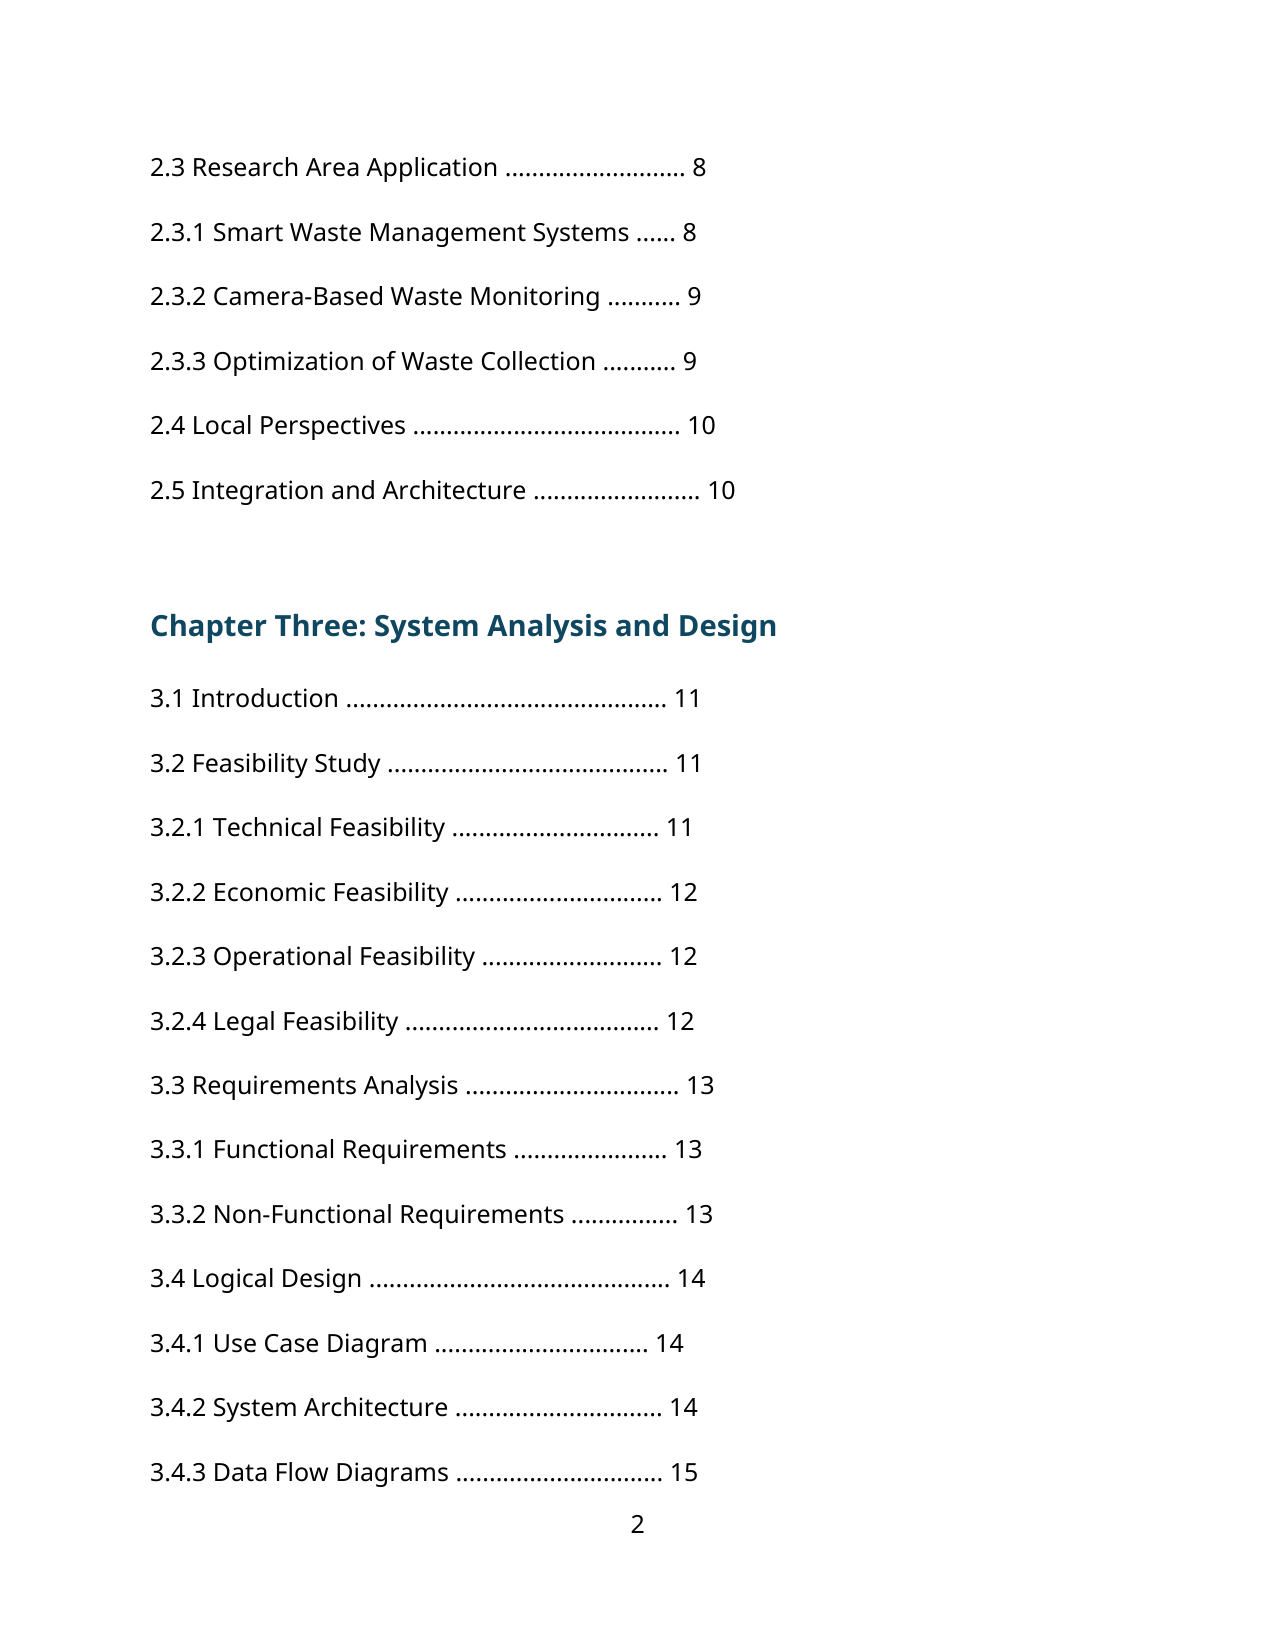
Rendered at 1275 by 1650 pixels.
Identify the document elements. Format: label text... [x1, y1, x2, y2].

text 2.5 Integration and Architecture ......................... 10 [150, 472, 1125, 506]
text 2.3.1 Smart Waste Management Systems ...... 8 [150, 214, 1125, 248]
text 3.4.2 System Architecture ............................... 14 [150, 1390, 1125, 1424]
text 3.2.4 Legal Feasibility ...................................... 12 [150, 1003, 1125, 1037]
text 3.2 Feasibility Study .......................................... 11 [150, 745, 1125, 779]
text 3.4.1 Use Case Diagram ................................ 14 [150, 1326, 1125, 1360]
text 3.2.1 Technical Feasibility ............................... 11 [150, 810, 1125, 844]
subtitle Chapter Three: System Analysis and Design [150, 606, 1125, 645]
text 3.3.2 Non-Functional Requirements ................ 13 [150, 1197, 1125, 1231]
text 2.3 Research Area Application ........................... 8 [150, 150, 1125, 184]
text 2.4 Local Perspectives ........................................ 10 [150, 408, 1125, 442]
text 3.3.1 Functional Requirements ....................... 13 [150, 1132, 1125, 1166]
text 3.1 Introduction ................................................ 11 [150, 681, 1125, 715]
text 2.3.2 Camera-Based Waste Monitoring ........... 9 [150, 279, 1125, 313]
text 3.3 Requirements Analysis ................................ 13 [150, 1068, 1125, 1102]
text 2.3.3 Optimization of Waste Collection ........... 9 [150, 343, 1125, 377]
text 3.4 Logical Design ............................................. 14 [150, 1261, 1125, 1295]
text 3.2.2 Economic Feasibility ............................... 12 [150, 874, 1125, 908]
text 3.4.3 Data Flow Diagrams ............................... 15 [150, 1454, 1125, 1489]
text 3.2.3 Operational Feasibility ........................... 12 [150, 939, 1125, 973]
